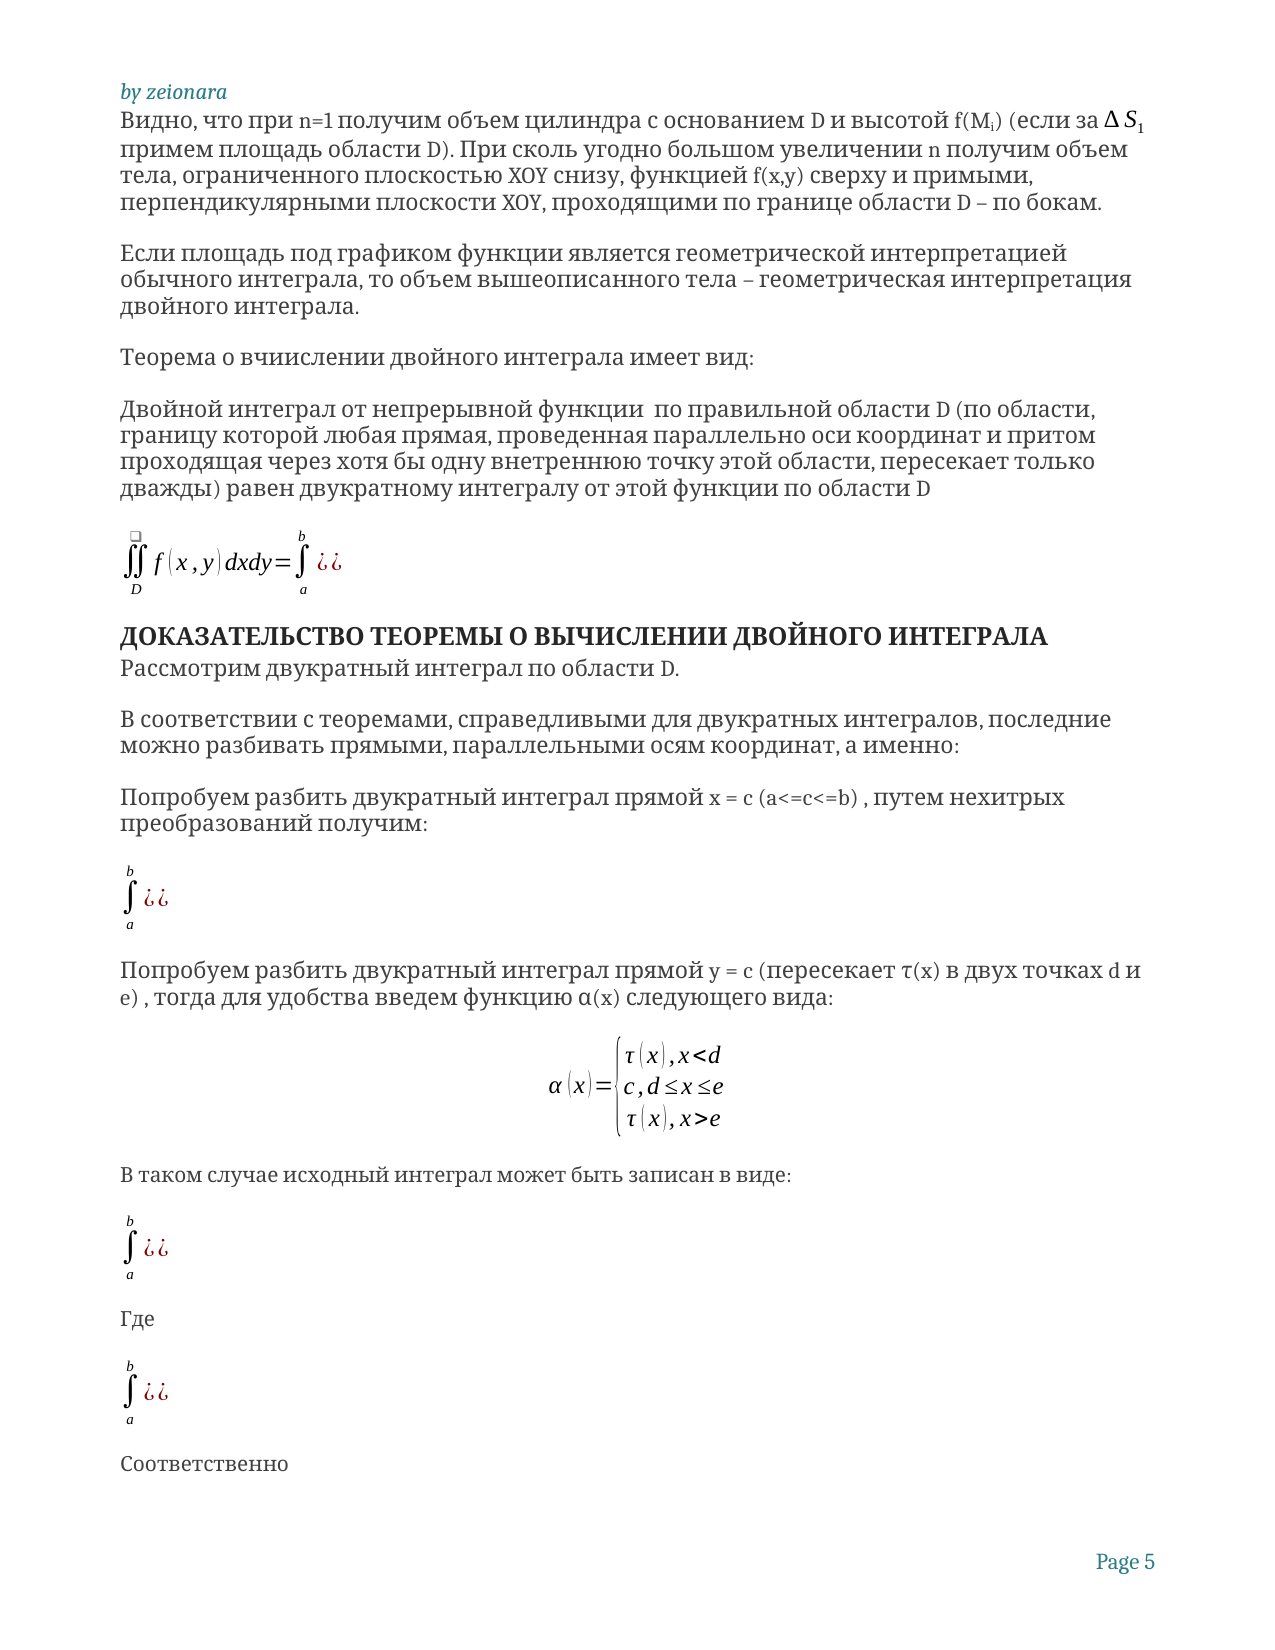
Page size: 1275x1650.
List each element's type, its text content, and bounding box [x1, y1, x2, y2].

text Если площадь под графиком функции является геометрической интерпретацией обычного интеграла, то объем вышеописанного тела – геометрическая интерпретация двойного интеграла. [120, 241, 1155, 320]
text Теорема о вчиислении двойного интеграла имеет вид: [120, 345, 1155, 371]
subtitle Доказательство теоремы о вычислении двойного интеграла [120, 622, 1155, 651]
text Попробуем разбить двукратный интеграл прямой y = c (пересекает τ(x) в двух точках d и e) , тогда для удобства введем функцию α(x) следующего вида: [120, 958, 1155, 1011]
text Видно, что при n=1 получим объем цилиндра с основанием D и высотой f(Mi) (если за примем площадь области D). При сколь угодно большом увеличении n получим объем тела, ограниченного плоскостью XOY снизу, функцией f(x,y) сверху и примыми, перпендикулярными плоскости XOY, проходящими по границе области D – по бокам. [120, 106, 1155, 216]
text Рассмотрим двукратный интеграл по области D. [120, 655, 1155, 682]
text В таком случае исходный интеграл может быть записан в виде: [120, 1163, 1155, 1187]
text Попробуем разбить двукратный интеграл прямой x = c (a<=c<=b) , путем нехитрых преобразований получим: [120, 784, 1155, 837]
text Где [120, 1308, 1155, 1332]
text Соответственно [120, 1453, 1155, 1477]
text Двойной интеграл от непрерывной функции по правильной области D (по области, границу которой любая прямая, проведенная параллельно оси координат и притом проходящая через хотя бы одну внетреннюю точку этой области, пересекает только дважды) равен двукратному интегралу от этой функции по области D [120, 396, 1155, 502]
text В соответствии с теоремами, справедливыми для двукратных интегралов, последние можно разбивать прямыми, параллельными осям координат, а именно: [120, 707, 1155, 759]
